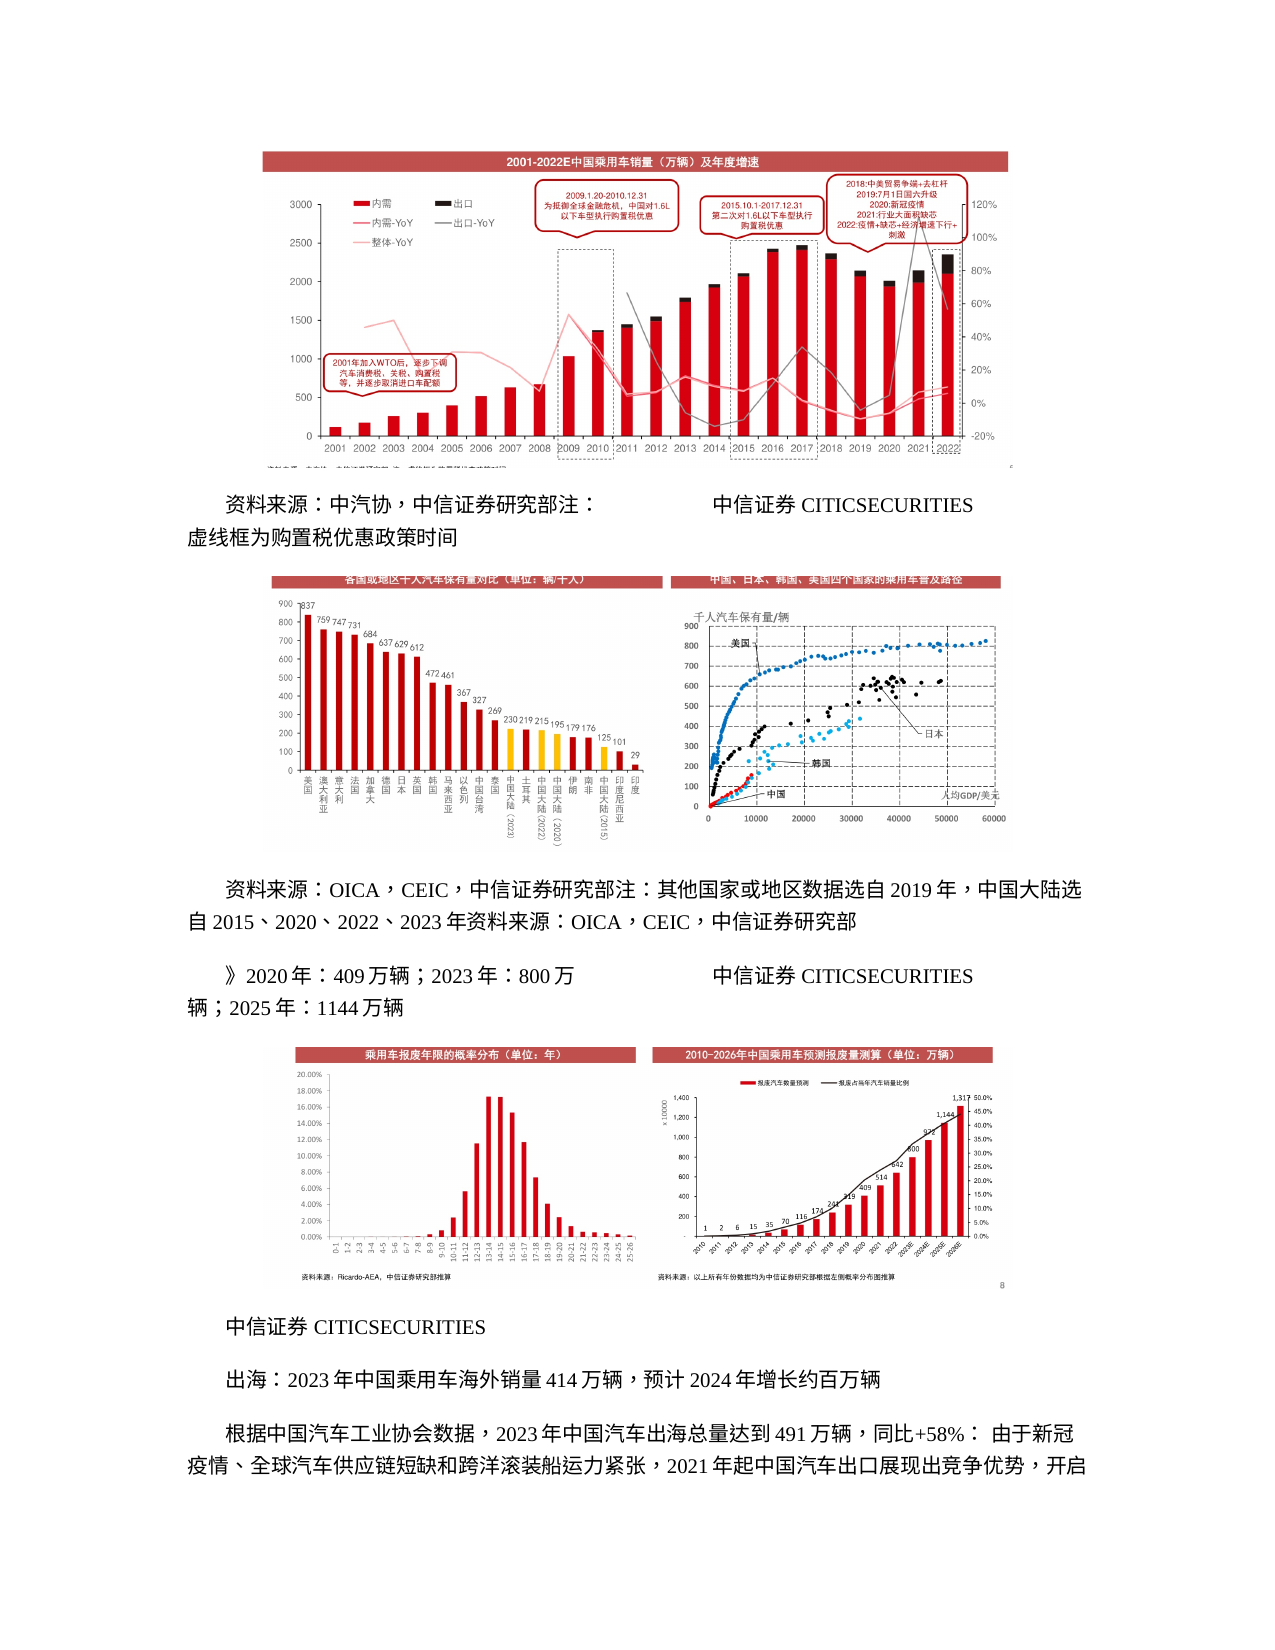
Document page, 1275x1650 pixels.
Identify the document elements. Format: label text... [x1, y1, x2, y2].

picture [262, 576, 1013, 852]
text 资料来源：OICA，CEIC，中信证券研究部注：其他国家或地区数据选自2019年，中国大陆选自2015、2020、2022、2023年资料来源：OICA，CEIC，中信证券研究部 [187, 875, 1087, 936]
text 》2020年：409万辆；2023年：800万辆；2025年：1144万辆 [187, 961, 600, 1022]
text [187, 1419, 1087, 1480]
text 中信证券 CITICSECURITIES [675, 961, 1087, 989]
picture [262, 1047, 1013, 1289]
text 出海：2023年中国乘用车海外销量414万辆，预计2024年增长约百万辆 [187, 1366, 1087, 1394]
text 中信证券 CITICSECURITIES [675, 491, 1087, 519]
picture [262, 150, 1013, 468]
text 中信证券 CITICSECURITIES [187, 1312, 600, 1341]
text 资料来源：中汽协，中信证券研究部注：虚线框为购置税优惠政策时间 [187, 491, 600, 552]
